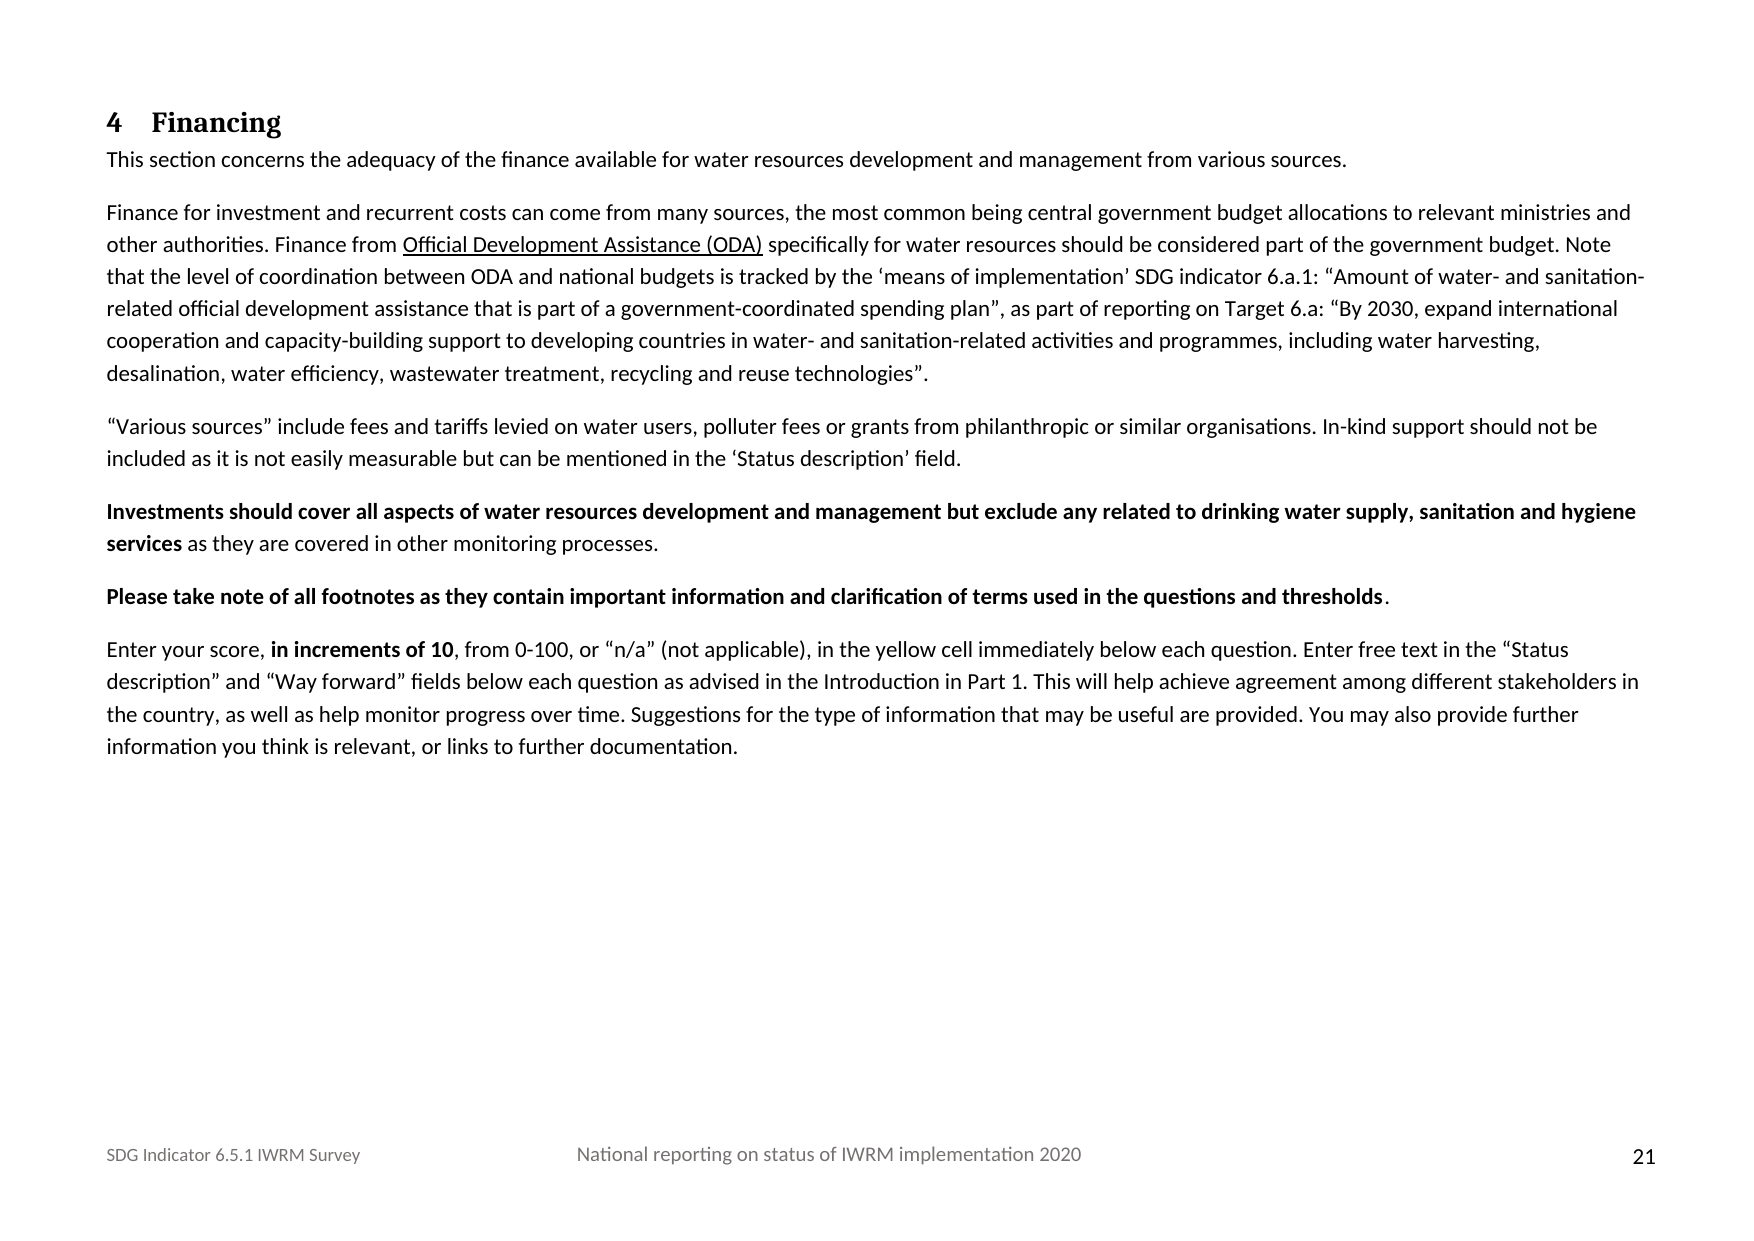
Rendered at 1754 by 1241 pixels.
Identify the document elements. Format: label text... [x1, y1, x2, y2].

text Enter your score, in increments of 10, from 0-100, or “n/a” (not applicable), in the yellow cell immediately below each question. Enter free text in the “Status description” and “Way forward” fields below each question as advised in the Introduction in Part 1. This will help achieve agreement among different stakeholders in the country, as well as help monitor progress over time. Suggestions for the type of information that may be useful are provided. You may also provide further information you think is relevant, or links to further documentation. [106, 635, 1648, 760]
text This section concerns the adequacy of the finance available for water resources development and management from various sources. [106, 145, 1648, 173]
subtitle Financing [106, 106, 1648, 140]
text “Various sources” include fees and tariffs levied on water users, polluter fees or grants from philanthropic or similar organisations. In-kind support should not be included as it is not easily measurable but can be mentioned in the ‘Status description’ field. [106, 412, 1648, 472]
text Investments should cover all aspects of water resources development and management but exclude any related to drinking water supply, sanitation and hygiene services as they are covered in other monitoring processes. [106, 497, 1648, 557]
text Please take note of all footnotes as they contain important information and clarification of terms used in the questions and thresholds. [106, 582, 1648, 610]
text Finance for investment and recurrent costs can come from many sources, the most common being central government budget allocations to relevant ministries and other authorities. Finance from Official Development Assistance (ODA) specifically for water resources should be considered part of the government budget. Note that the level of coordination between ODA and national budgets is tracked by the ‘means of implementation’ SDG indicator 6.a.1: “Amount of water- and sanitation-related official development assistance that is part of a government-coordinated spending plan”, as part of reporting on Target 6.a: “By 2030, expand international cooperation and capacity-building support to developing countries in water- and sanitation-related activities and programmes, including water harvesting, desalination, water efficiency, wastewater treatment, recycling and reuse technologies”. [106, 198, 1648, 387]
